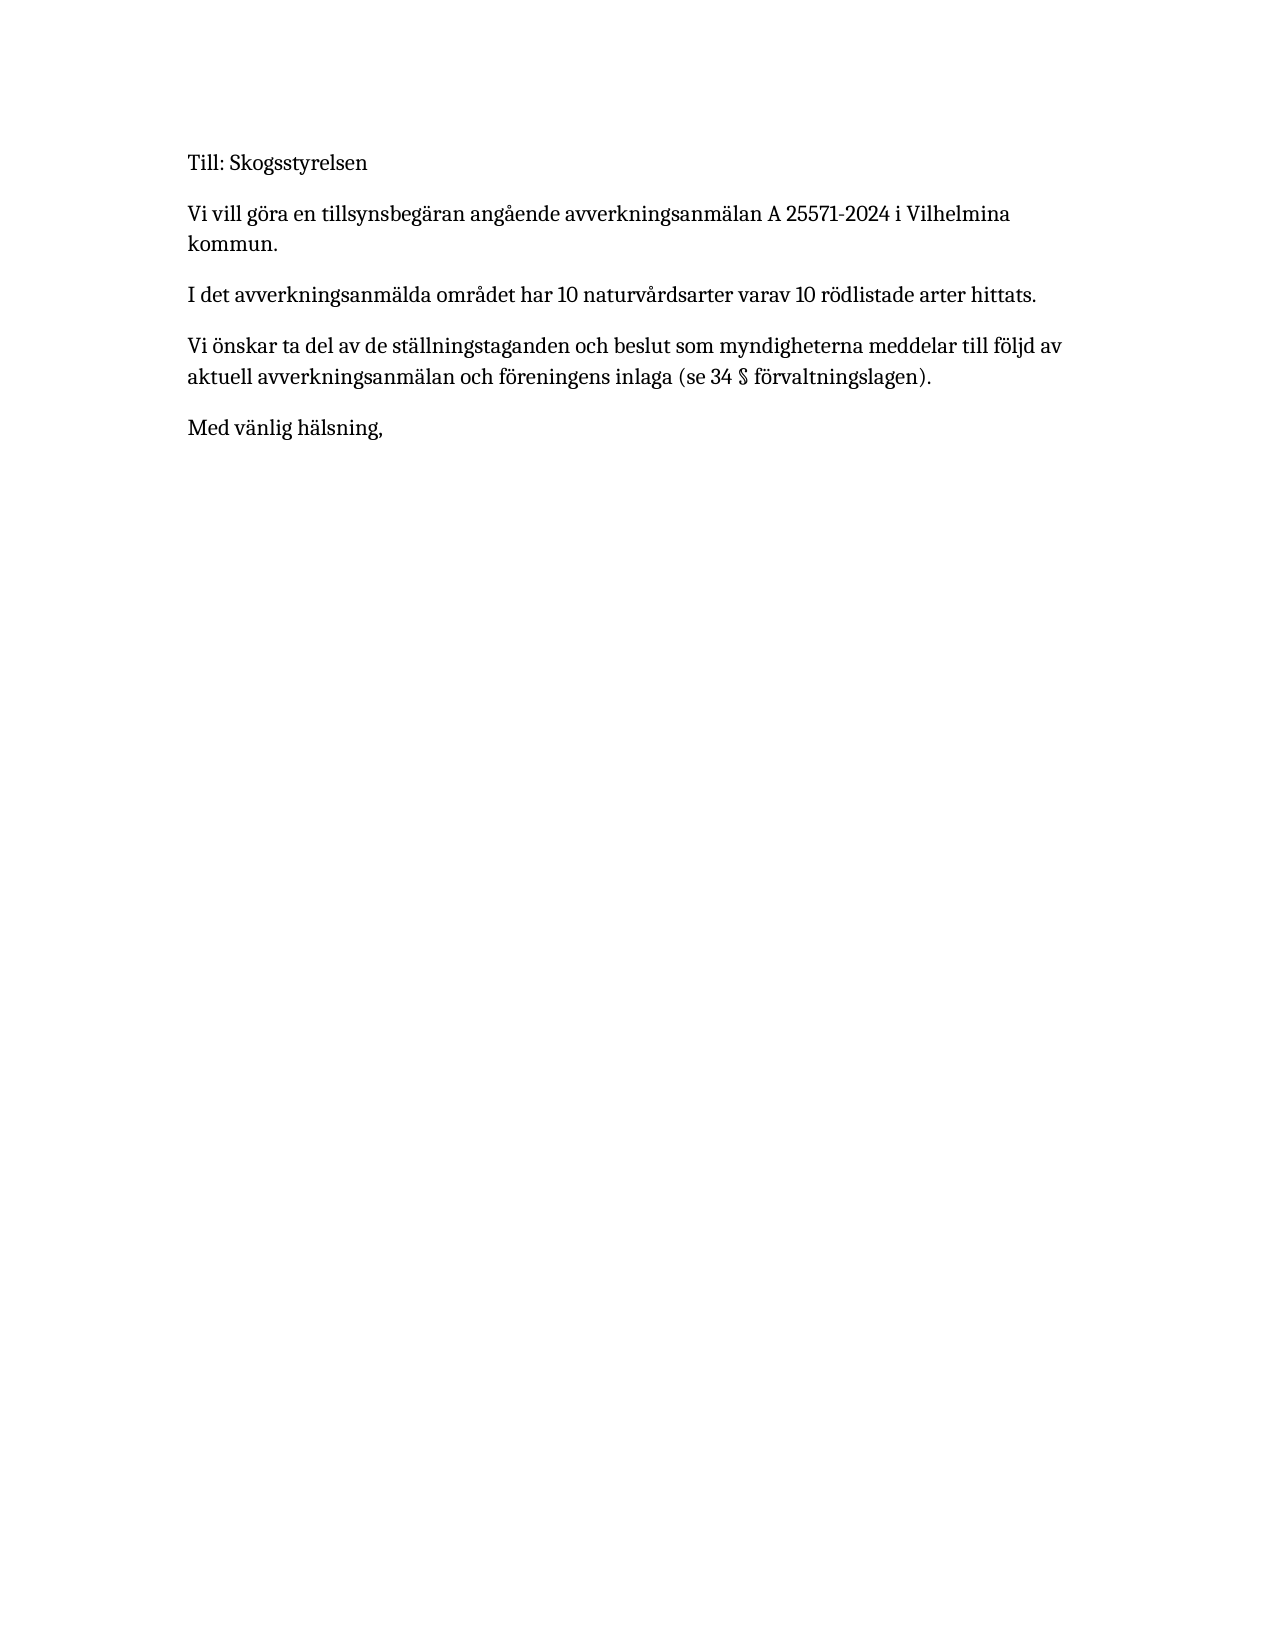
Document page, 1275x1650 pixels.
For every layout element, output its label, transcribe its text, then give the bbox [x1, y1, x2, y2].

text I det avverkningsanmälda området har 10 naturvårdsarter varav 10 rödlistade arter hittats. [187, 282, 1087, 309]
text Med vänlig hälsning, [187, 414, 1087, 471]
text Till: Skogsstyrelsen [187, 150, 1087, 176]
text Vi önskar ta del av de ställningstaganden och beslut som myndigheterna meddelar till följd av aktuell avverkningsanmälan och föreningens inlaga (se 34 § förvaltningslagen). [187, 333, 1087, 390]
text Vi vill göra en tillsynsbegäran angående avverkningsanmälan A 25571-2024 i Vilhelmina kommun. [187, 201, 1087, 258]
